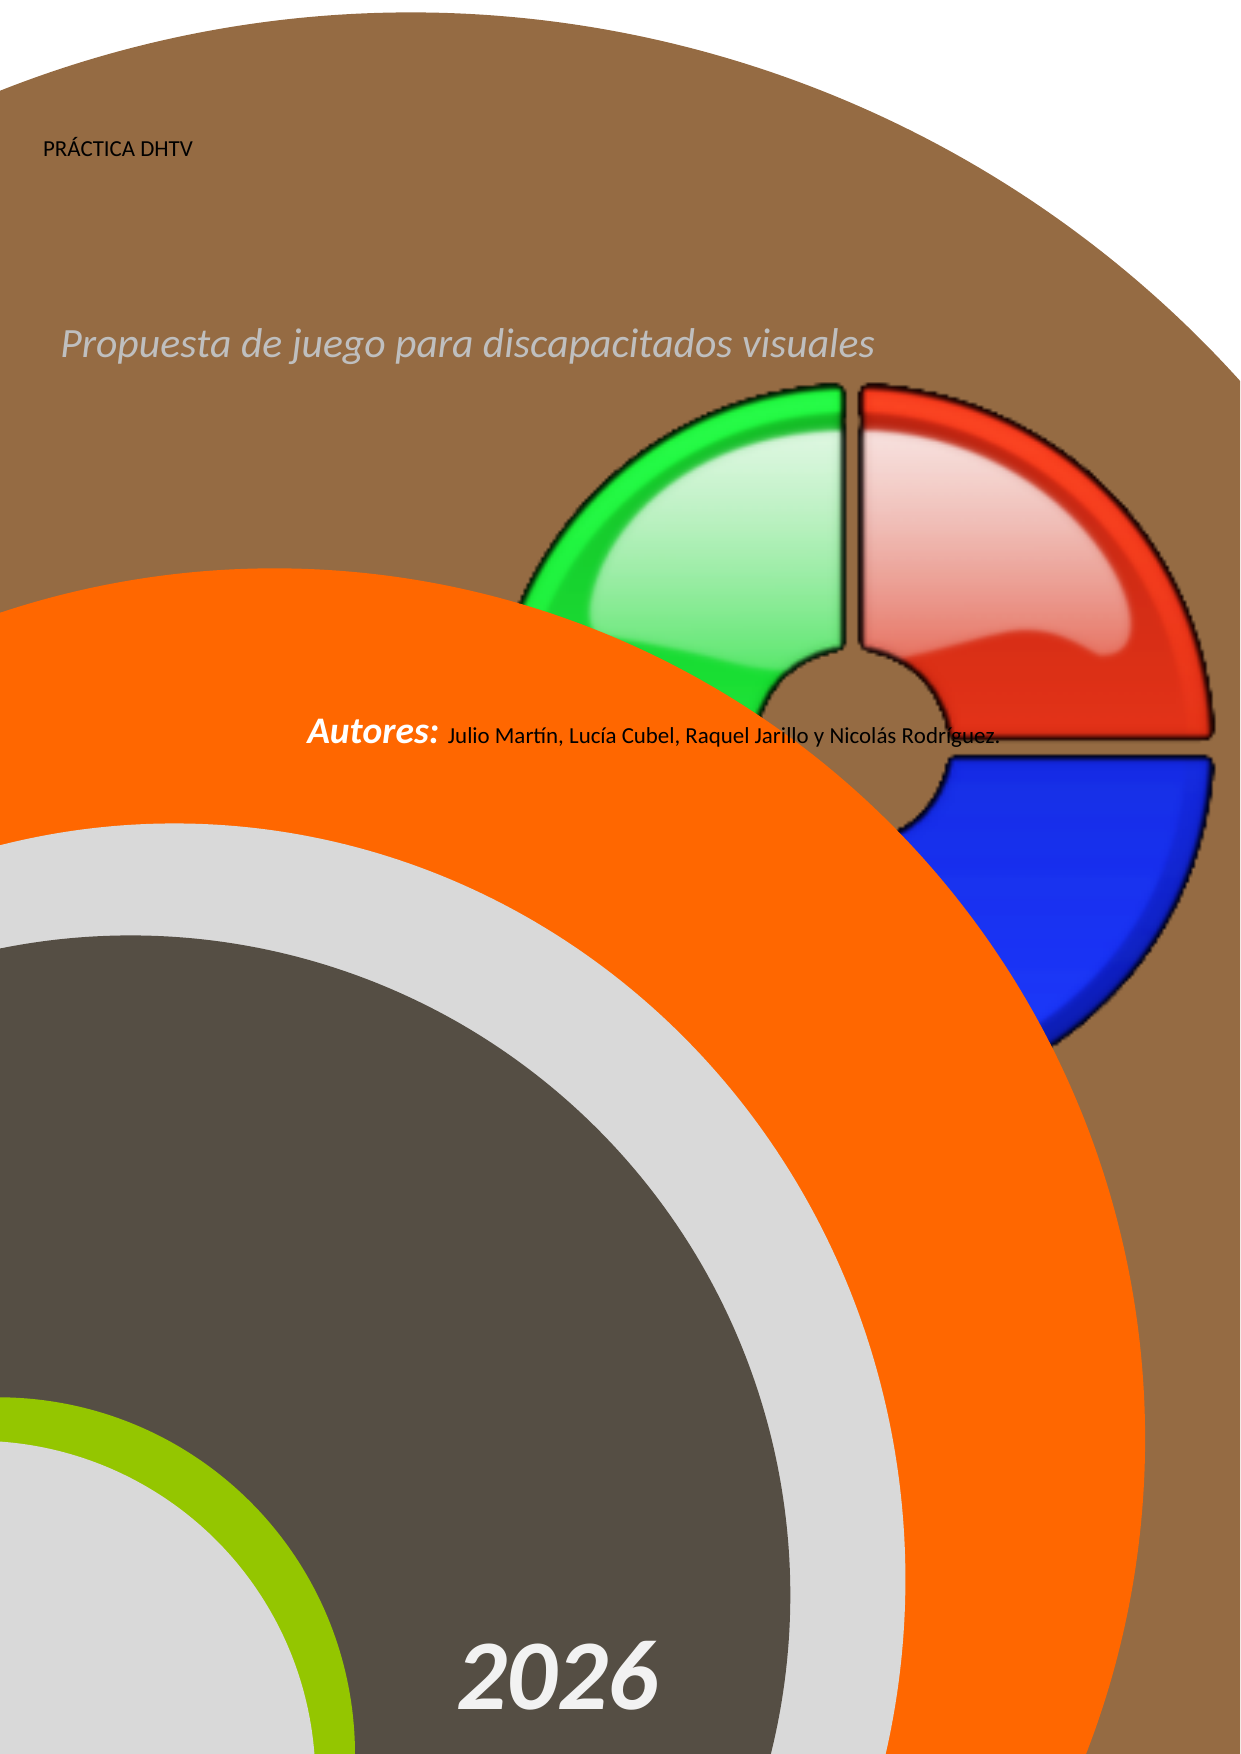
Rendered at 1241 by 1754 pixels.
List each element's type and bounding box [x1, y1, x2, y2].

picture [487, 381, 1219, 1113]
